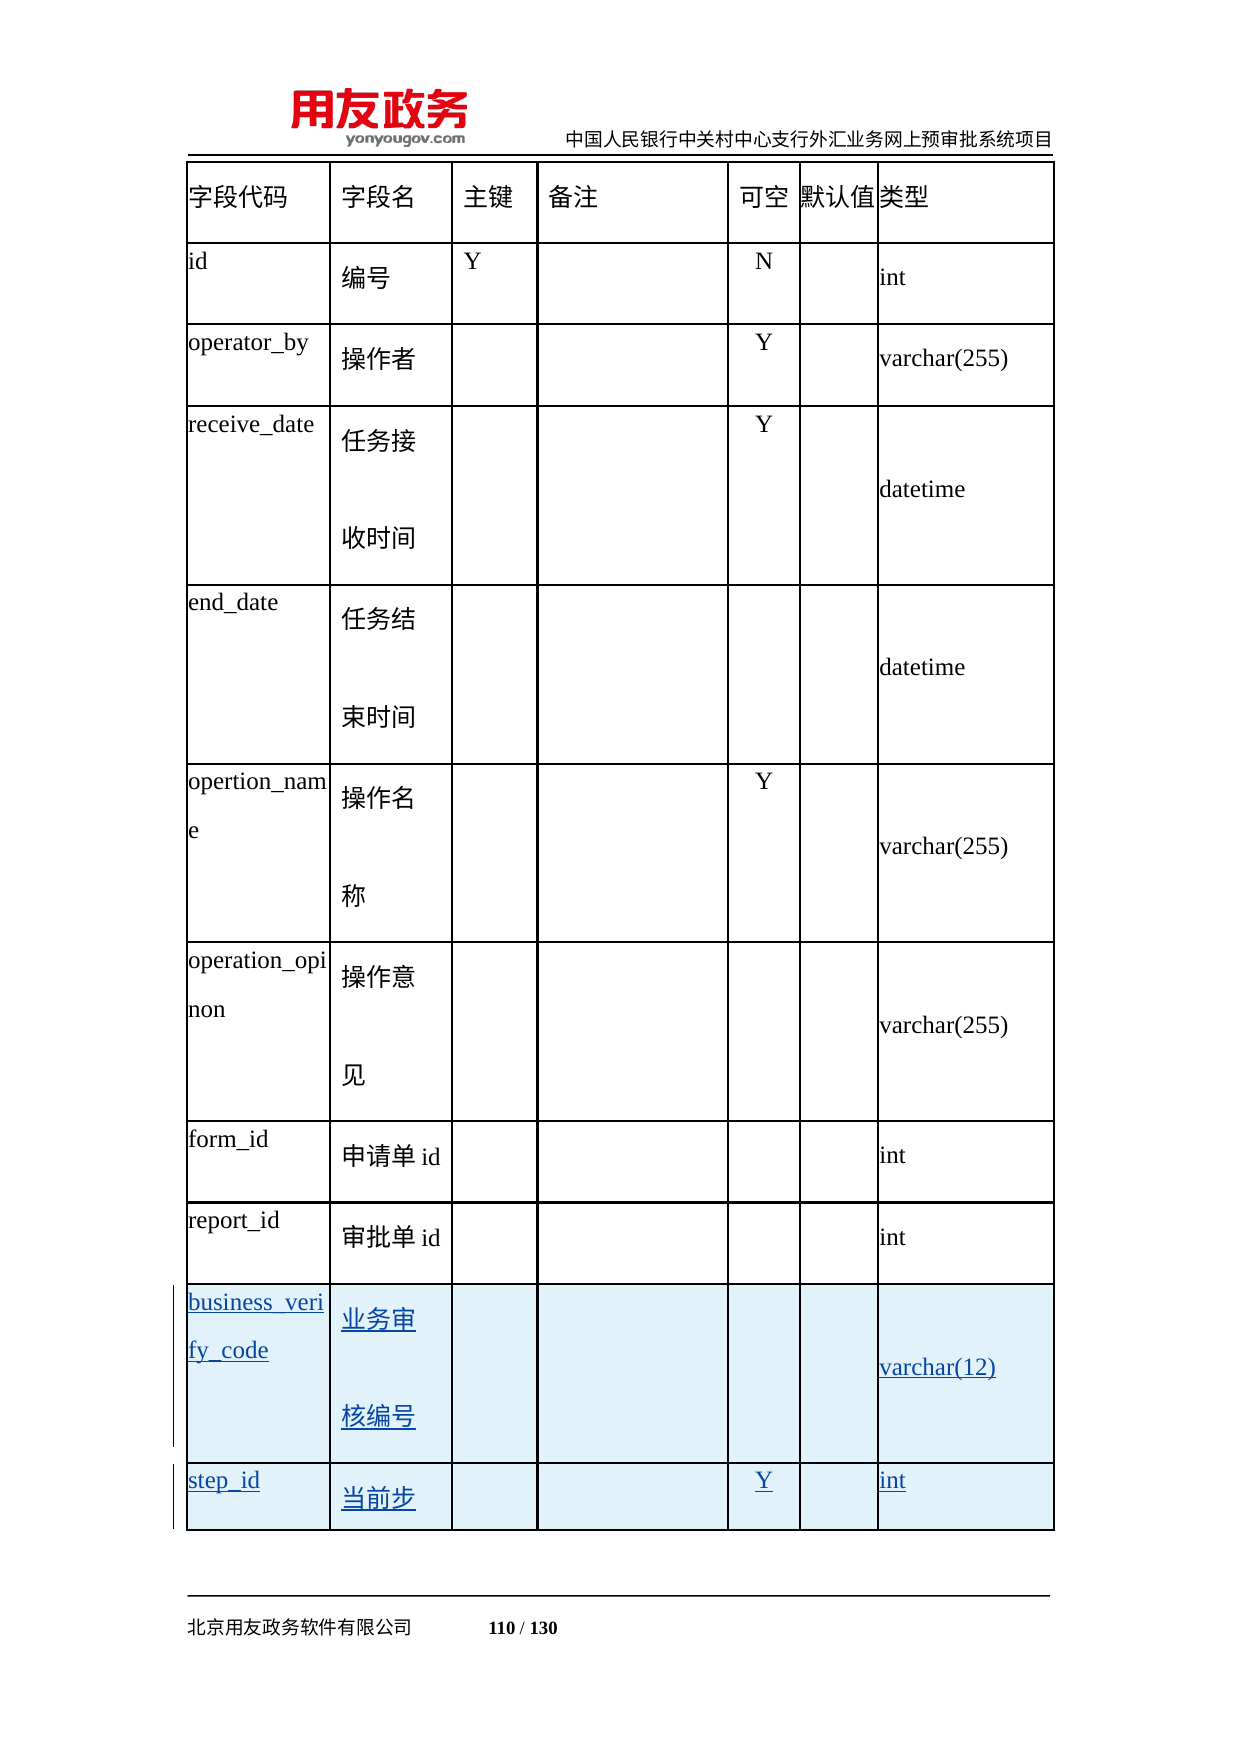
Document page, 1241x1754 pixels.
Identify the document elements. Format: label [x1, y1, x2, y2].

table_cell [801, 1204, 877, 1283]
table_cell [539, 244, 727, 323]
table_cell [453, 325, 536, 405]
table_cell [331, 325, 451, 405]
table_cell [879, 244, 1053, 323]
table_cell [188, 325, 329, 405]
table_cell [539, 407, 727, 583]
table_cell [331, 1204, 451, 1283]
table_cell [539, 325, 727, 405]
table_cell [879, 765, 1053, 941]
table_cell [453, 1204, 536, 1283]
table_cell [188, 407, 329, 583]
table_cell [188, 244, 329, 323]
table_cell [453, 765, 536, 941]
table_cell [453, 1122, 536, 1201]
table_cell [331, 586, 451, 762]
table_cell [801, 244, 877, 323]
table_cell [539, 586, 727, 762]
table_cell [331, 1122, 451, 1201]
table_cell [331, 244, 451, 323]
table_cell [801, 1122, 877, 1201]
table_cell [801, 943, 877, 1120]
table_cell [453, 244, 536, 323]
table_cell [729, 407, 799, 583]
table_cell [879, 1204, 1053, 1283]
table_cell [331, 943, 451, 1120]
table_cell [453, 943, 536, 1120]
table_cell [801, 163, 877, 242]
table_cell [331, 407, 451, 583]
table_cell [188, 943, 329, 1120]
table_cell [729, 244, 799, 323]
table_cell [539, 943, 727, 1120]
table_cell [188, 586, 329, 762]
picture [291, 88, 467, 147]
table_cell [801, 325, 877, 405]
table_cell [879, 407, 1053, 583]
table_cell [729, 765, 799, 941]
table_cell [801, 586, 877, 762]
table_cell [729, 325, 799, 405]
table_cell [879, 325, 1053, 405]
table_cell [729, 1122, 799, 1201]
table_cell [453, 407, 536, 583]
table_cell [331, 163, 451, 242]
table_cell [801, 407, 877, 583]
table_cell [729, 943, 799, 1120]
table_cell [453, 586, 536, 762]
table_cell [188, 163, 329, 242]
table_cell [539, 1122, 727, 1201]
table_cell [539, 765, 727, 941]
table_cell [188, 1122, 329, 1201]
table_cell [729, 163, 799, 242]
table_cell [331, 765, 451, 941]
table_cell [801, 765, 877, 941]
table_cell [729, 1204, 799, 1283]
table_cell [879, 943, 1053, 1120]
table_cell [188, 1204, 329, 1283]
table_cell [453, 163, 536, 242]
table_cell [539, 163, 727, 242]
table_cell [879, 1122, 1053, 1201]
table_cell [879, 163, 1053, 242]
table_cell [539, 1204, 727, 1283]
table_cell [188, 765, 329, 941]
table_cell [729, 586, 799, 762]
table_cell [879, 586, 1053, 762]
